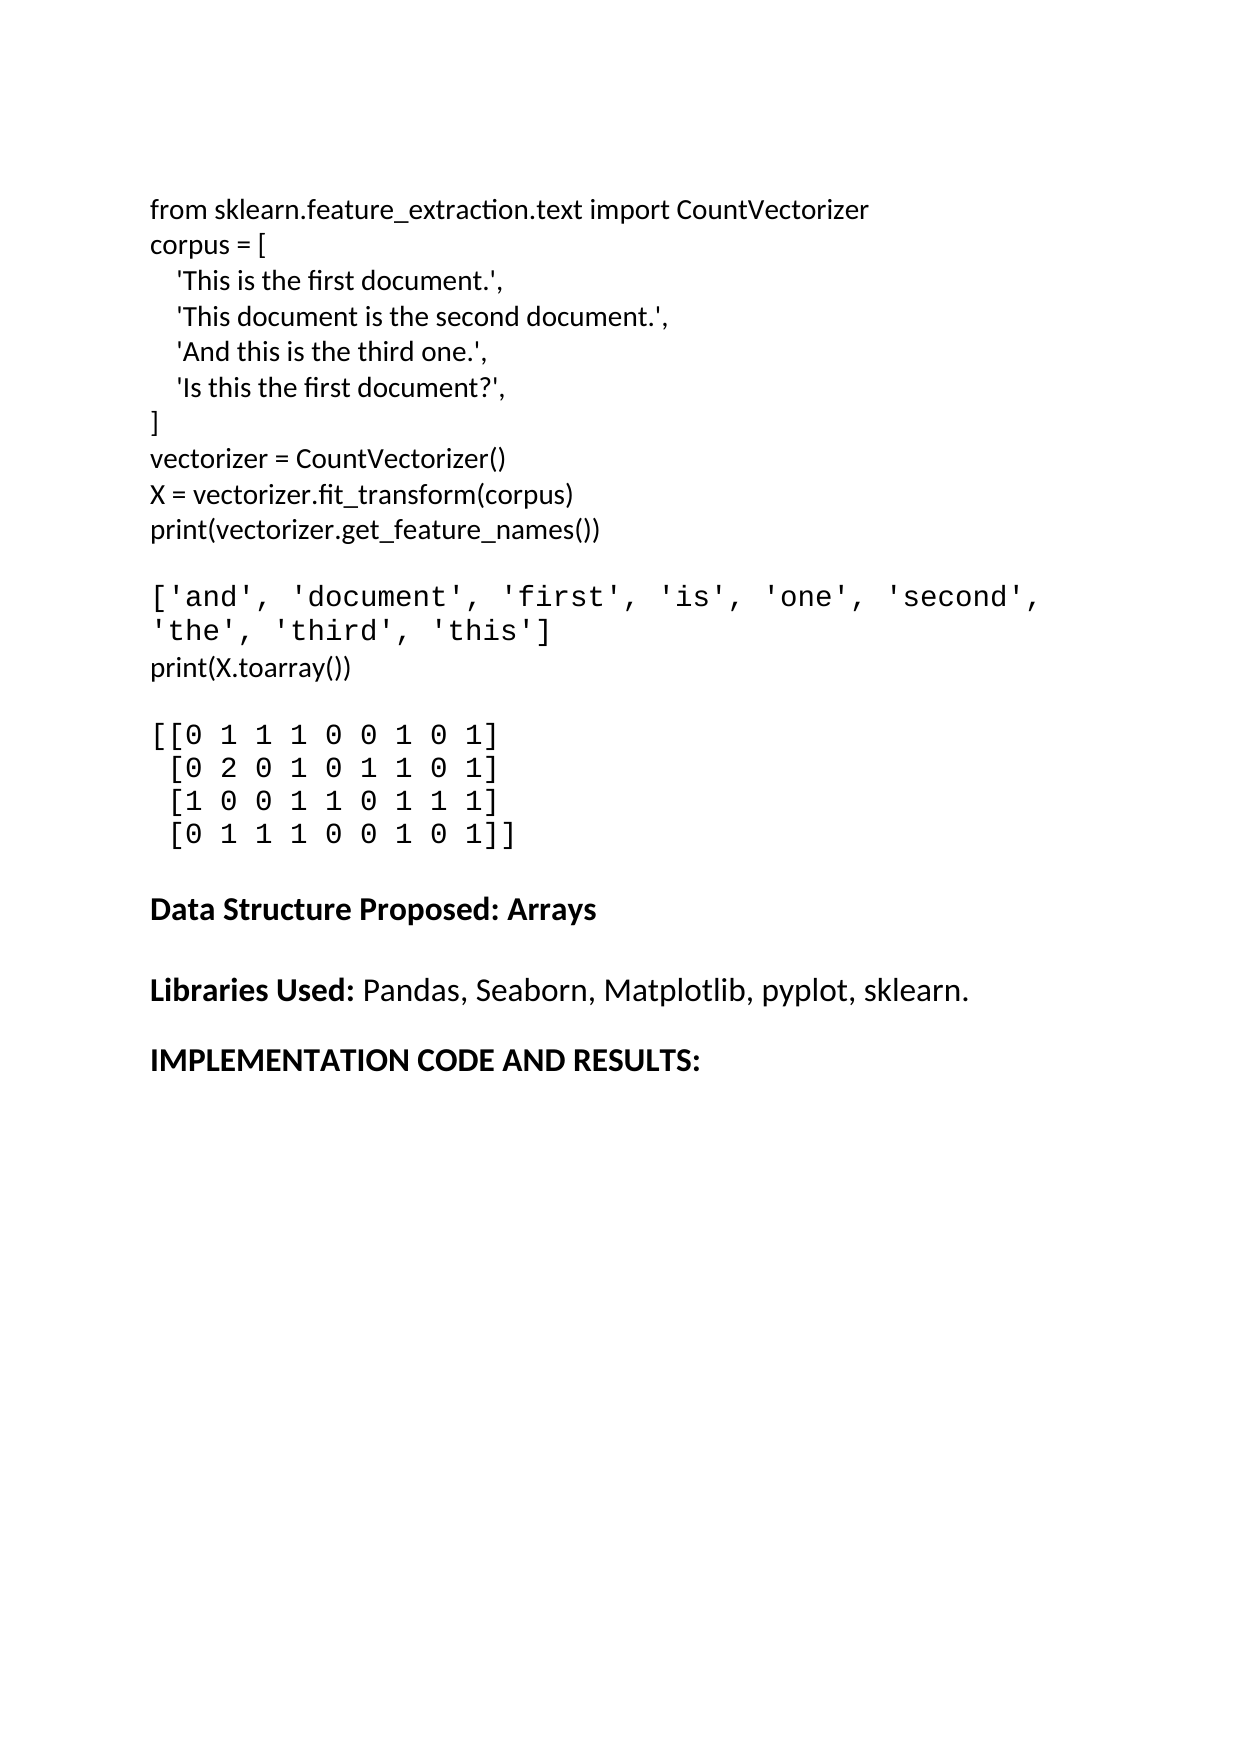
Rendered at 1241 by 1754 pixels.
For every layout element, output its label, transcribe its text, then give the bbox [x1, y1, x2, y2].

text corpus = [ [150, 226, 1090, 262]
text print(vectorizer.get_feature_names()) [150, 511, 1090, 547]
text [1 0 0 1 1 0 1 1 1] [150, 786, 1090, 819]
text 'Is this the first document?', [150, 369, 1090, 404]
text 'This is the first document.', [150, 262, 1090, 298]
text [0 2 0 1 0 1 1 0 1] [150, 753, 1090, 786]
text ['and', 'document', 'first', 'is', 'one', 'second', 'the', 'third', 'this'] [150, 583, 1090, 649]
text [[0 1 1 1 0 0 1 0 1] [150, 720, 1090, 753]
text IMPLEMENTATION CODE AND RESULTS: [150, 1039, 1090, 1080]
text from sklearn.feature_extraction.text import CountVectorizer [150, 191, 1090, 226]
text ] [150, 404, 1090, 440]
text 'And this is the third one.', [150, 333, 1090, 369]
text Libraries Used: Pandas, Seaborn, Matplotlib, pyplot, sklearn. [150, 969, 1090, 1010]
text Data Structure Proposed: Arrays [150, 888, 1090, 928]
text X = vectorizer.fit_transform(corpus) [150, 476, 1090, 511]
text [0 1 1 1 0 0 1 0 1]] [150, 819, 1090, 852]
text 'This document is the second document.', [150, 298, 1090, 333]
text vectorizer = CountVectorizer() [150, 440, 1090, 476]
text print(X.toarray()) [150, 649, 1090, 684]
